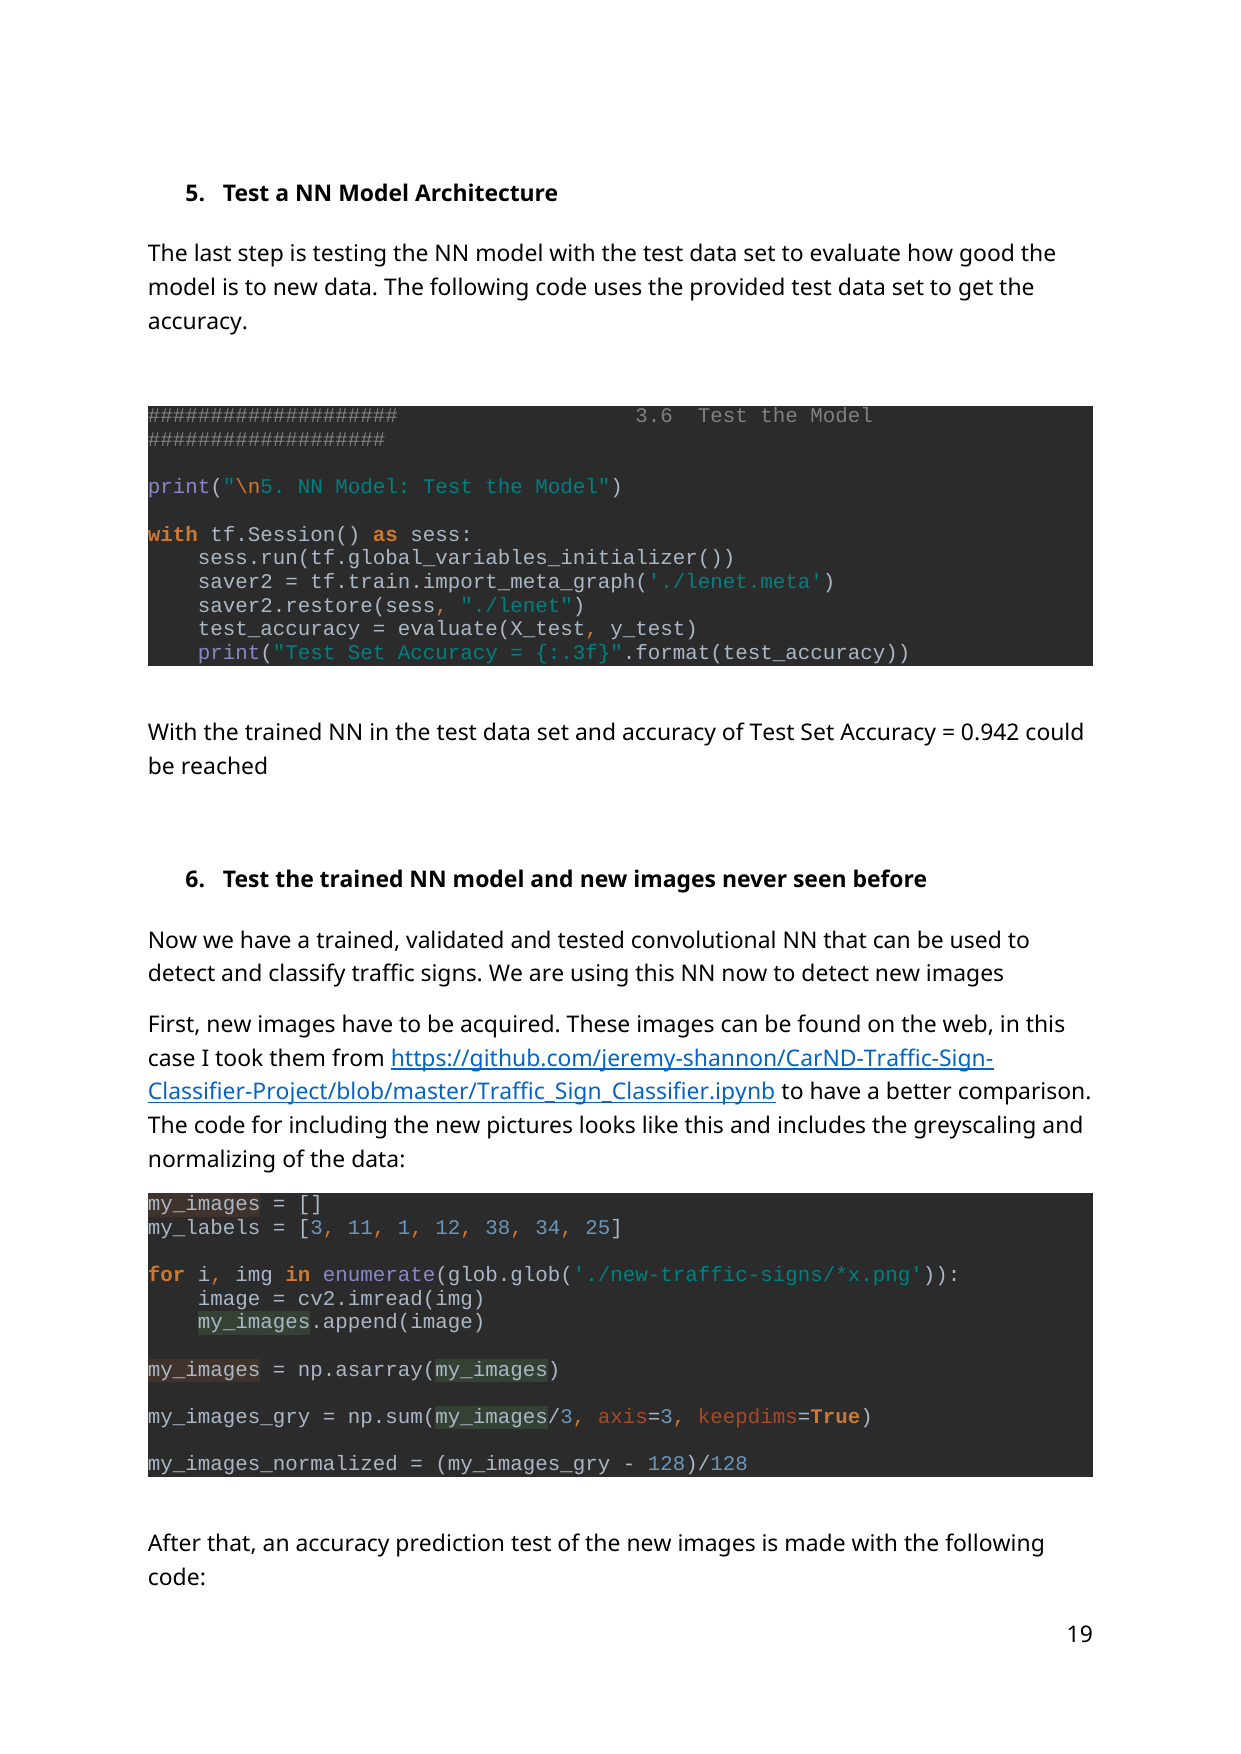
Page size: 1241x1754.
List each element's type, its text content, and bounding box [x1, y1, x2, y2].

text First, new images have to be acquired. These images can be found on the web, in this case I took them from https://github.com/jeremy-shannon/CarND-Traffic-Sign-Classifier-Project/blob/master/Traffic_Sign_Classifier.ipynb to have a better comparison. The code for including the new pictures looks like this and includes the greyscaling and normalizing of the data: [148, 1008, 1093, 1174]
text The last step is testing the NN model with the test data set to evaluate how good the model is to new data. The following code uses the provided test data set to get the accuracy. [148, 237, 1093, 336]
text #################### 3.6 Test the Model ################### print("\n5. NN Model: Test the Model") with tf.Session() as sess: sess.run(tf.global_variables_initializer()) saver2 = tf.train.import_meta_graph('./lenet.meta') saver2.restore(sess, "./lenet") test_accuracy = evaluate(X_test, y_test) print("Test Set Accuracy = {:.3f}".format(test_accuracy)) [148, 406, 1093, 666]
subtitle Test the trained NN model and new images never seen before [185, 863, 1093, 894]
text With the trained NN in the test data set and accuracy of Test Set Accuracy = 0.942 could be reached [148, 716, 1093, 781]
text my_images = [] my_labels = [3, 11, 1, 12, 38, 34, 25] for i, img in enumerate(glob.glob('./new-traffic-signs/*x.png')): image = cv2.imread(img) my_images.append(image) my_images = np.asarray(my_images) my_images_gry = np.sum(my_images/3, axis=3, keepdims=True) my_images_normalized = (my_images_gry - 128)/128 [148, 1193, 1093, 1477]
subtitle Test a NN Model Architecture [185, 177, 1093, 208]
text Now we have a trained, validated and tested convolutional NN that can be used to detect and classify traffic signs. We are using this NN now to detect new images [148, 923, 1093, 988]
text After that, an accuracy prediction test of the new images is made with the following code: [148, 1527, 1093, 1592]
